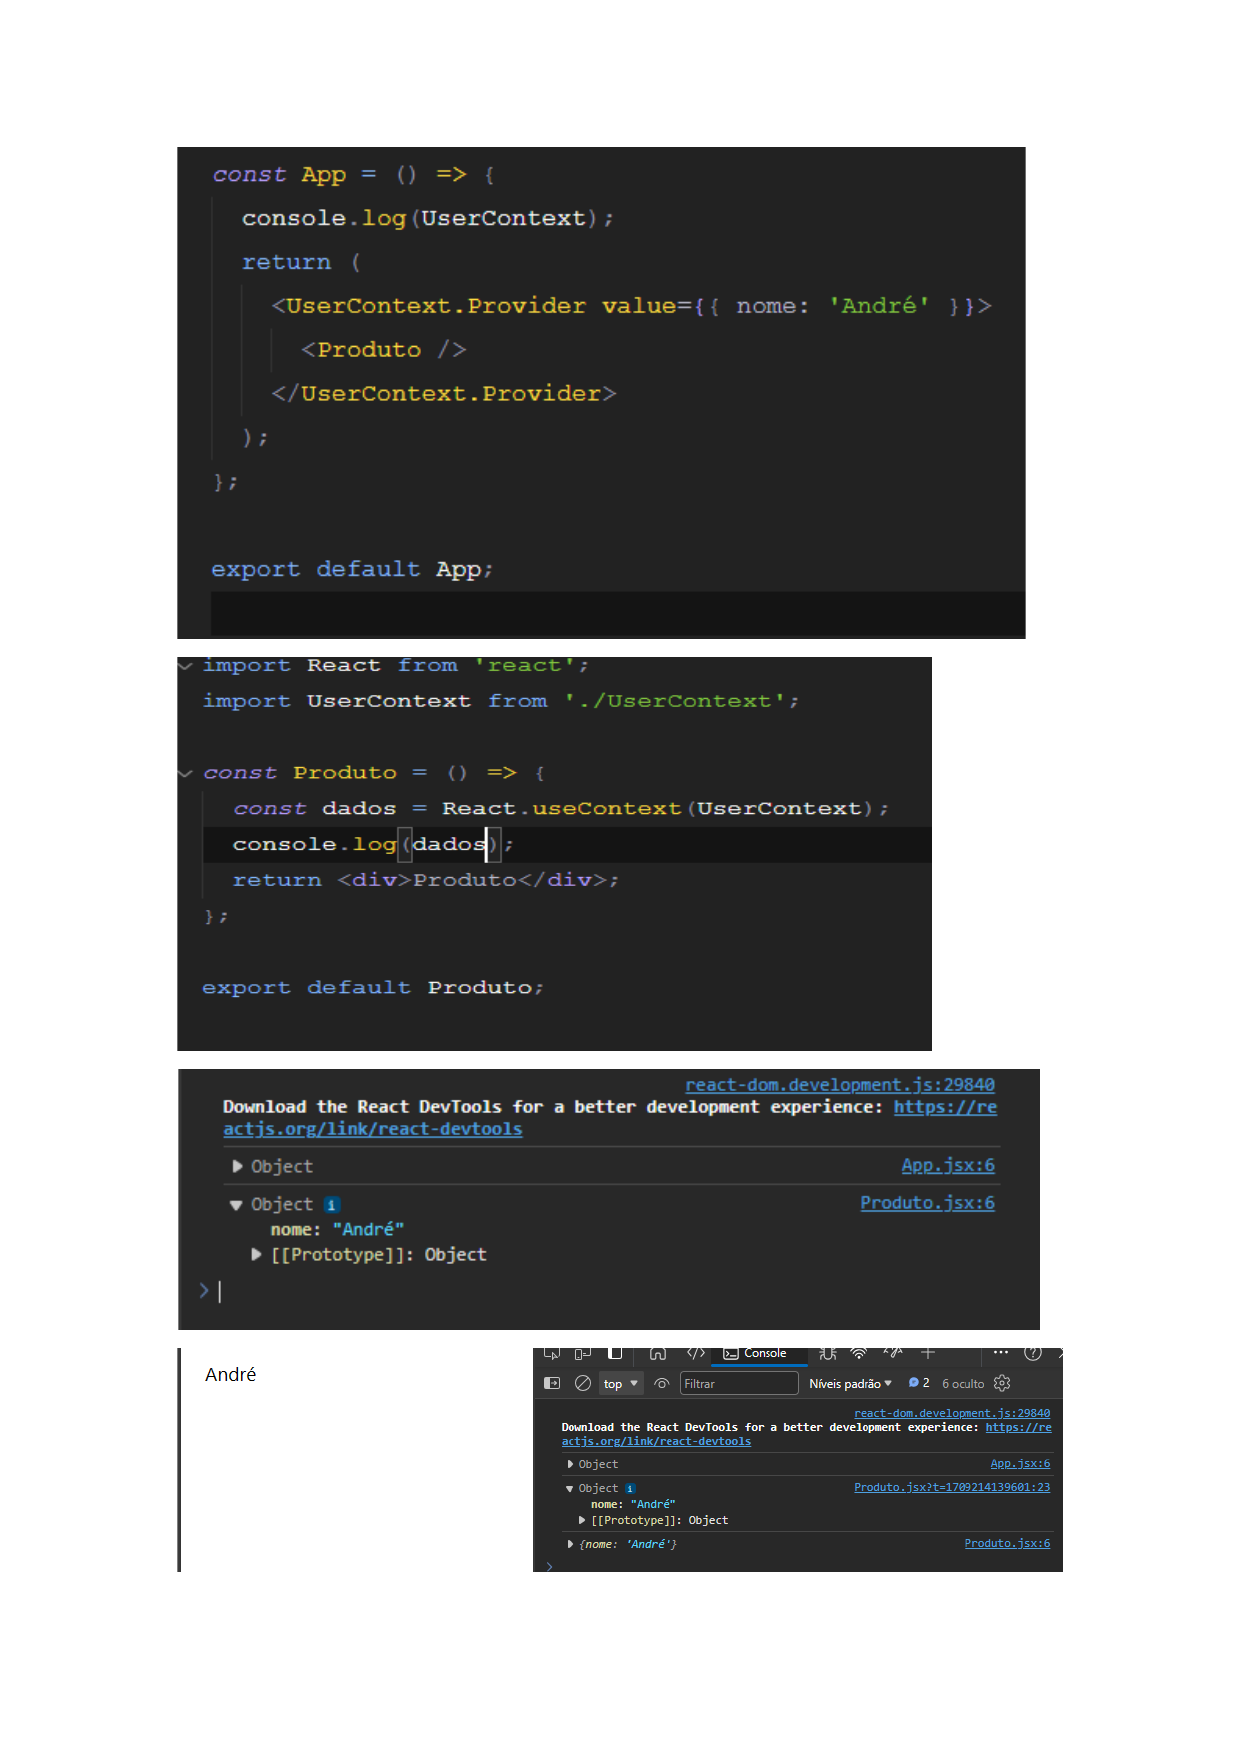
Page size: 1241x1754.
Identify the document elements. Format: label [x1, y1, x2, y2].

picture [177, 1069, 1040, 1330]
picture [177, 657, 932, 1051]
picture [177, 147, 1026, 639]
picture [177, 1348, 1063, 1572]
